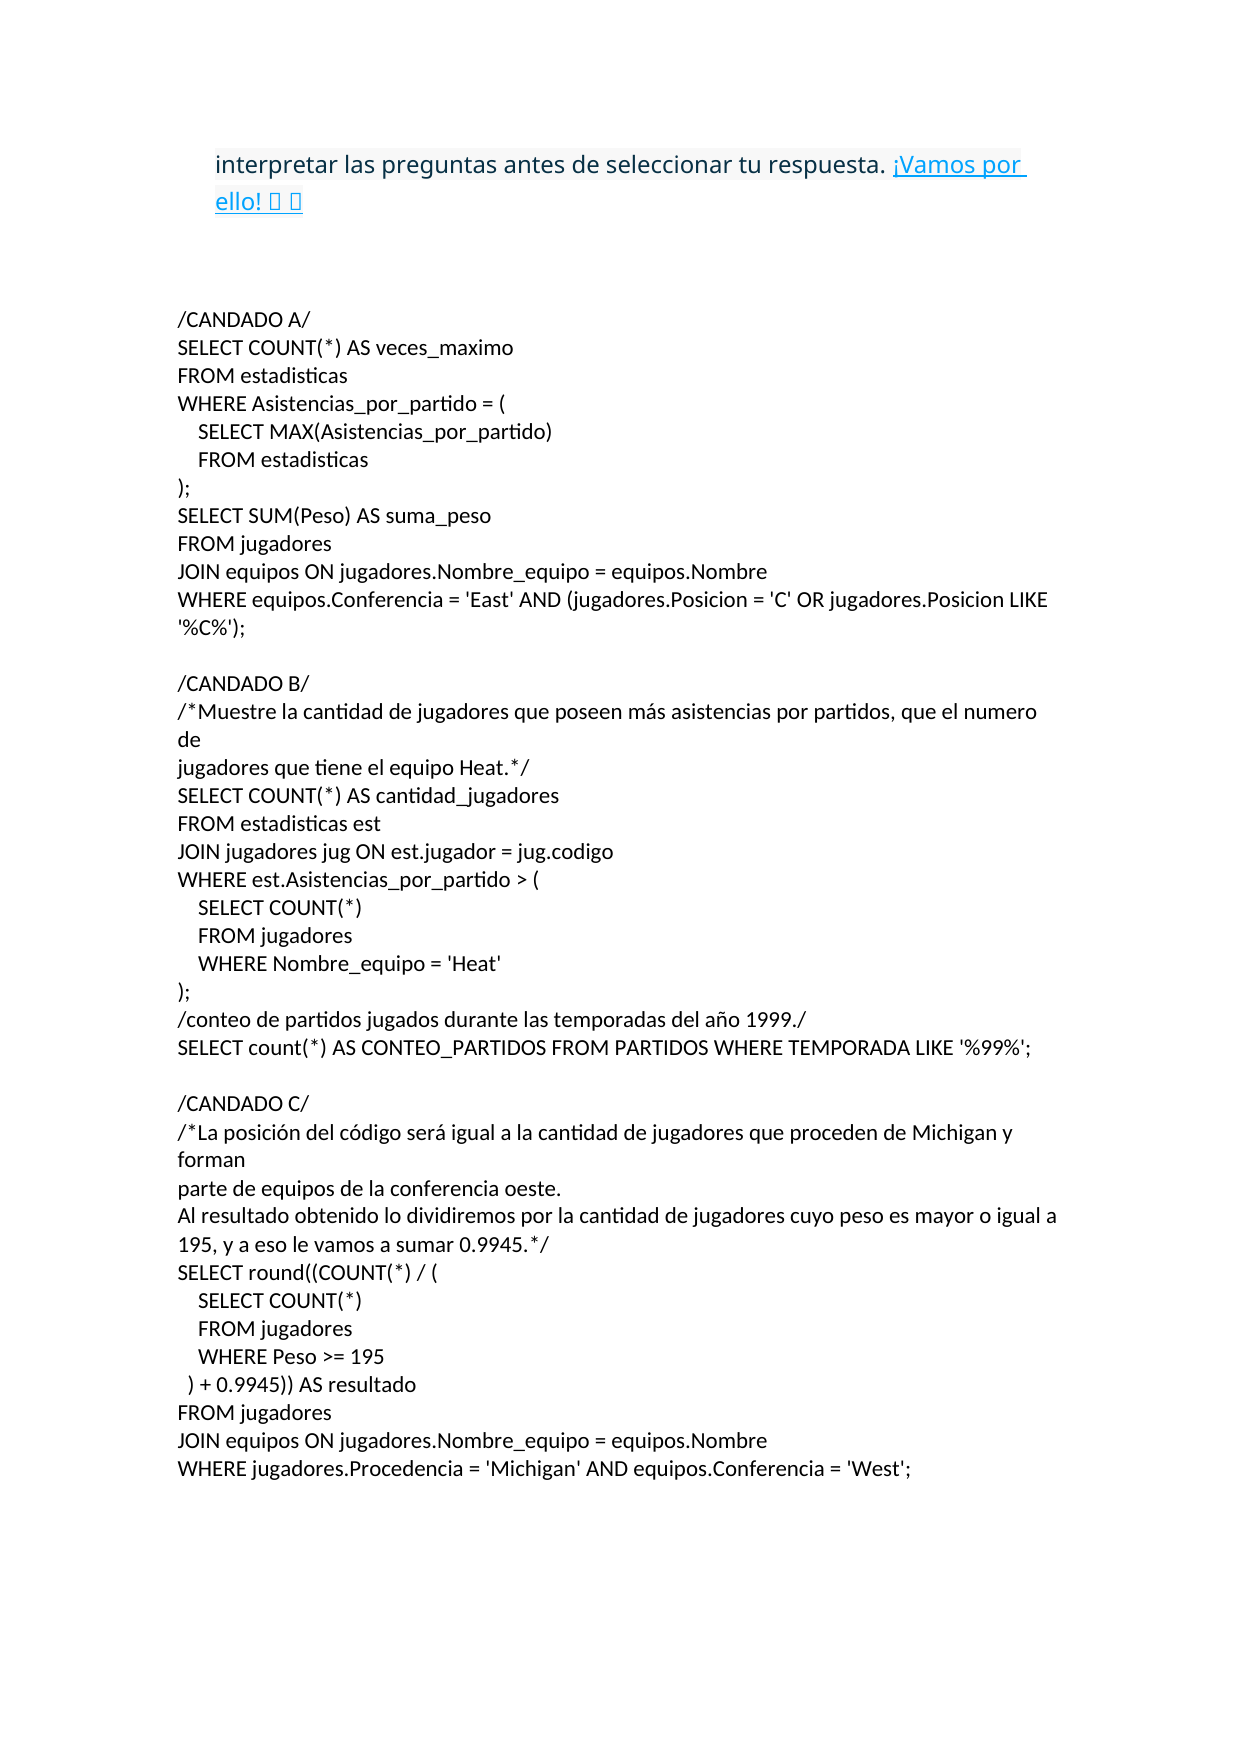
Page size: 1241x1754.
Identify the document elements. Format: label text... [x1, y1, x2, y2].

text /*Muestre la cantidad de jugadores que poseen más asistencias por partidos, que el numero de [177, 697, 1063, 753]
text /conteo de partidos jugados durante las temporadas del año 1999./ [177, 1006, 1063, 1033]
text FROM jugadores [177, 1398, 1063, 1426]
text FROM jugadores [177, 1314, 1063, 1342]
text WHERE equipos.Conferencia = 'East' AND (jugadores.Posicion = 'C' OR jugadores.Posicion LIKE '%C%'); [177, 585, 1063, 641]
text WHERE jugadores.Procedencia = 'Michigan' AND equipos.Conferencia = 'West'; [177, 1454, 1063, 1482]
text ); [177, 473, 1063, 501]
text SELECT MAX(Asistencias_por_partido) [177, 417, 1063, 445]
text FROM estadisticas est [177, 809, 1063, 837]
text WHERE Nombre_equipo = 'Heat' [177, 949, 1063, 977]
text SELECT COUNT(*) [177, 1286, 1063, 1314]
text WHERE est.Asistencias_por_partido > ( [177, 865, 1063, 893]
text JOIN equipos ON jugadores.Nombre_equipo = equipos.Nombre [177, 1426, 1063, 1454]
text WHERE Asistencias_por_partido = ( [177, 389, 1063, 417]
text SELECT count(*) AS CONTEO_PARTIDOS FROM PARTIDOS WHERE TEMPORADA LIKE '%99%'; [177, 1033, 1063, 1062]
text SELECT round((COUNT(*) / ( [177, 1258, 1063, 1286]
text /CANDADO A/ [177, 305, 1063, 333]
text FROM jugadores [177, 921, 1063, 949]
text /CANDADO B/ [177, 669, 1063, 697]
text parte de equipos de la conferencia oeste. [177, 1174, 1063, 1202]
text /*La posición del código será igual a la cantidad de jugadores que proceden de Michigan y forman [177, 1118, 1063, 1174]
text SELECT COUNT(*) AS cantidad_jugadores [177, 781, 1063, 809]
text ) + 0.9945)) AS resultado [177, 1370, 1063, 1398]
text FROM estadisticas [177, 445, 1063, 473]
text WHERE Peso >= 195 [177, 1342, 1063, 1370]
text JOIN equipos ON jugadores.Nombre_equipo = equipos.Nombre [177, 557, 1063, 585]
text 195, y a eso le vamos a sumar 0.9945.*/ [177, 1230, 1063, 1258]
text /CANDADO C/ [177, 1089, 1063, 1118]
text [215, 148, 1063, 218]
text JOIN jugadores jug ON est.jugador = jug.codigo [177, 837, 1063, 865]
text FROM jugadores [177, 529, 1063, 557]
text SELECT COUNT(*) [177, 893, 1063, 921]
text SELECT COUNT(*) AS veces_maximo [177, 333, 1063, 361]
text SELECT SUM(Peso) AS suma_peso [177, 501, 1063, 529]
text Al resultado obtenido lo dividiremos por la cantidad de jugadores cuyo peso es mayor o igual a [177, 1202, 1063, 1230]
text ); [177, 977, 1063, 1006]
text FROM estadisticas [177, 361, 1063, 389]
text jugadores que tiene el equipo Heat.*/ [177, 753, 1063, 781]
